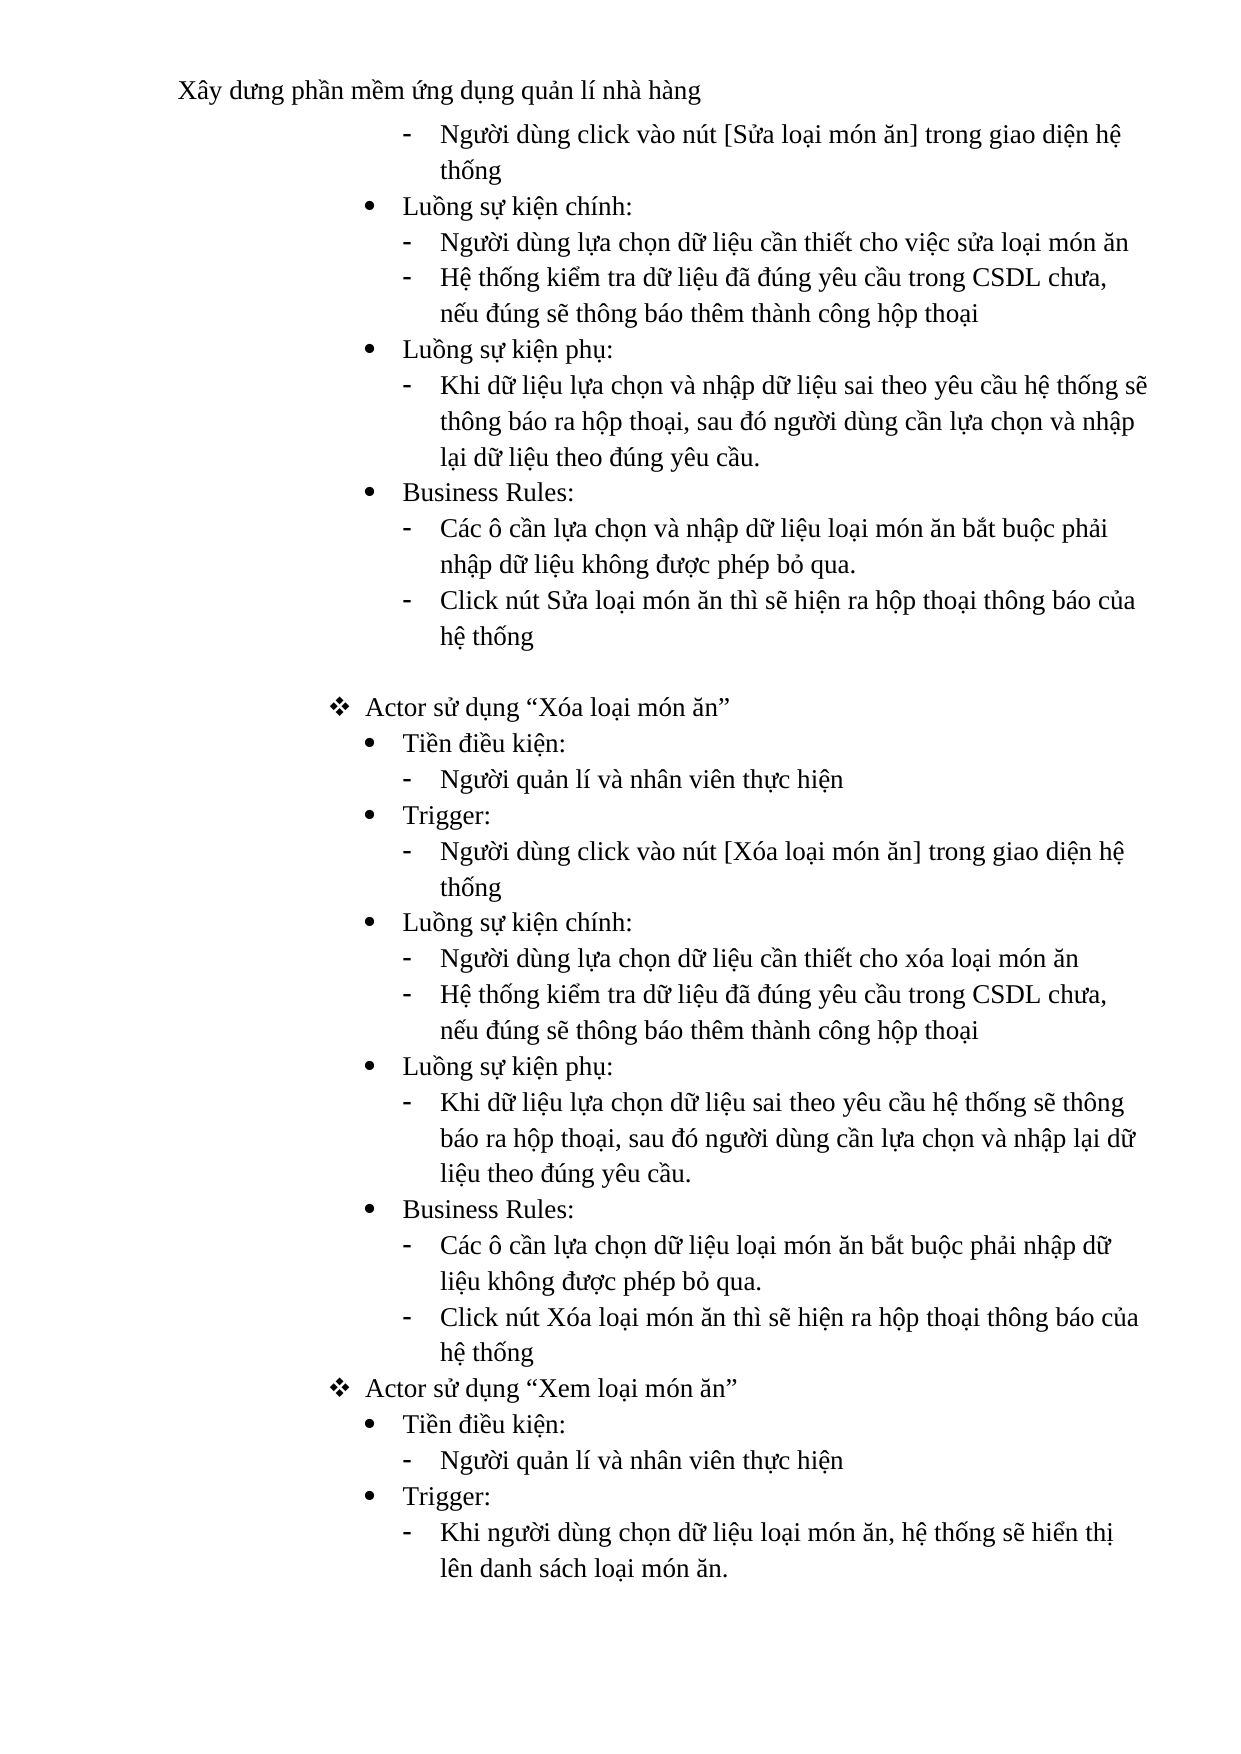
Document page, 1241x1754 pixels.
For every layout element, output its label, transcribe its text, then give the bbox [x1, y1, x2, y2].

list Các ô cần lựa chọn dữ liệu loại món ăn bắt buộc phải nhập dữ liệu không được phép bỏ qua. [402, 1229, 1152, 1296]
list Hệ thống kiểm tra dữ liệu đã đúng yêu cầu trong CSDL chưa, nếu đúng sẽ thông báo thêm thành công hộp thoại [402, 978, 1152, 1045]
list Tiền điều kiện: [365, 727, 1152, 758]
list Các ô cần lựa chọn và nhập dữ liệu loại món ăn bắt buộc phải nhập dữ liệu không được phép bỏ qua. [402, 512, 1152, 579]
list Actor sử dụng “Xem loại món ăn” [327, 1372, 1152, 1403]
list Trigger: [365, 799, 1152, 830]
list Business Rules: [365, 1193, 1152, 1224]
list Người dùng lựa chọn dữ liệu cần thiết cho xóa loại món ăn [402, 942, 1152, 974]
list Hệ thống kiểm tra dữ liệu đã đúng yêu cầu trong CSDL chưa, nếu đúng sẽ thông báo thêm thành công hộp thoại [402, 262, 1152, 328]
list Luồng sự kiện phụ: [365, 1050, 1152, 1081]
list Click nút Sửa loại món ăn thì sẽ hiện ra hộp thoại thông báo của hệ thống [402, 584, 1152, 651]
list Business Rules: [365, 476, 1152, 508]
list Khi dữ liệu lựa chọn dữ liệu sai theo yêu cầu hệ thống sẽ thông báo ra hộp thoại, sau đó người dùng cần lựa chọn và nhập lại dữ liệu theo đúng yêu cầu. [402, 1086, 1152, 1188]
list Người quản lí và nhân viên thực hiện [402, 1444, 1152, 1475]
list Người dùng click vào nút [Sửa loại món ăn] trong giao diện hệ thống [402, 118, 1152, 185]
list Luồng sự kiện chính: [365, 190, 1152, 221]
list Trigger: [365, 1480, 1152, 1511]
list Người quản lí và nhân viên thực hiện [402, 763, 1152, 794]
list Người dùng click vào nút [Xóa loại món ăn] trong giao diện hệ thống [402, 835, 1152, 902]
list Click nút Xóa loại món ăn thì sẽ hiện ra hộp thoại thông báo của hệ thống [402, 1301, 1152, 1368]
list Tiền điều kiện: [365, 1408, 1152, 1439]
list Luồng sự kiện chính: [365, 906, 1152, 938]
list Người dùng lựa chọn dữ liệu cần thiết cho việc sửa loại món ăn [402, 226, 1152, 257]
list Khi người dùng chọn dữ liệu loại món ăn, hệ thống sẽ hiển thị lên danh sách loại món ăn. [402, 1516, 1152, 1583]
list Actor sử dụng “Xóa loại món ăn” [327, 691, 1152, 722]
list Luồng sự kiện phụ: [365, 333, 1152, 364]
